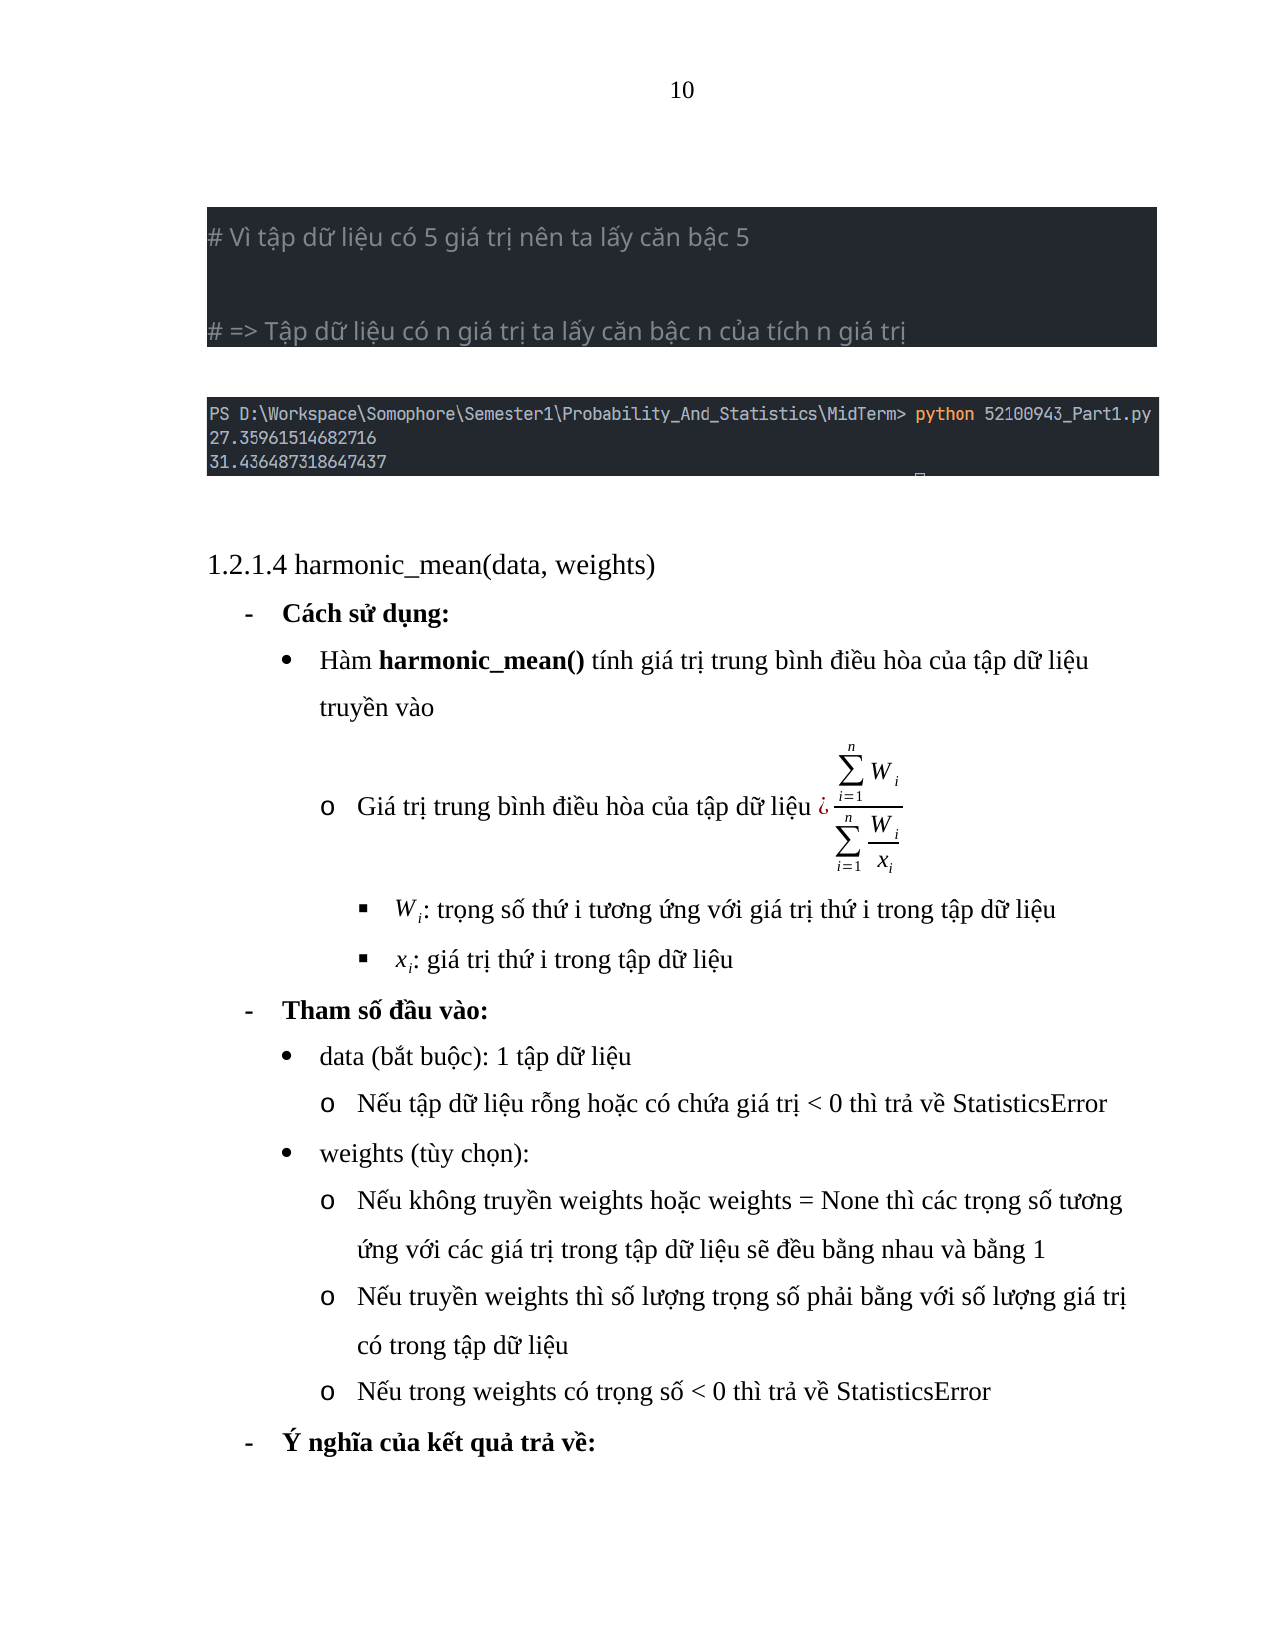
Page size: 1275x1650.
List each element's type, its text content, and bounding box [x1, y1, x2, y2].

subtitle 1.2.1.4 harmonic_mean(data, weights) [207, 547, 1157, 581]
list Nếu tập dữ liệu rỗng hoặc có chứa giá trị < 0 thì trả về StatisticsError [319, 1087, 1157, 1121]
text # Vì tập dữ liệu có 5 giá trị nên ta lấy căn bậc 5 [207, 207, 1157, 254]
list data (bắt buộc): 1 tập dữ liệu [282, 1040, 1157, 1072]
list Hàm harmonic_mean() tính giá trị trung bình điều hòa của tập dữ liệu truyền vào [282, 644, 1157, 722]
text # => Tập dữ liệu có n giá trị ta lấy căn bậc n của tích n giá trị [207, 301, 1157, 347]
list : trọng số thứ i tương ứng với giá trị thứ i trong tập dữ liệu [357, 893, 1157, 928]
list Tham số đầu vào: [244, 994, 1157, 1025]
list Nếu truyền weights thì số lượng trọng số phải bằng với số lượng giá trị có trong tập dữ liệu [319, 1280, 1157, 1360]
list Ý nghĩa của kết quả trả về: [244, 1426, 1157, 1457]
list Giá trị trung bình điều hòa của tập dữ liệu [319, 738, 1157, 877]
list weights (tùy chọn): [282, 1137, 1157, 1169]
list : giá trị thứ i trong tập dữ liệu [357, 943, 1157, 978]
list Nếu không truyền weights hoặc weights = None thì các trọng số tương ứng với các giá trị trong tập dữ liệu sẽ đều bằng nhau và bằng 1 [319, 1184, 1157, 1264]
list Cách sử dụng: [244, 597, 1157, 629]
list Nếu trong weights có trọng số < 0 thì trả về StatisticsError [319, 1376, 1157, 1409]
picture [206, 397, 1160, 476]
